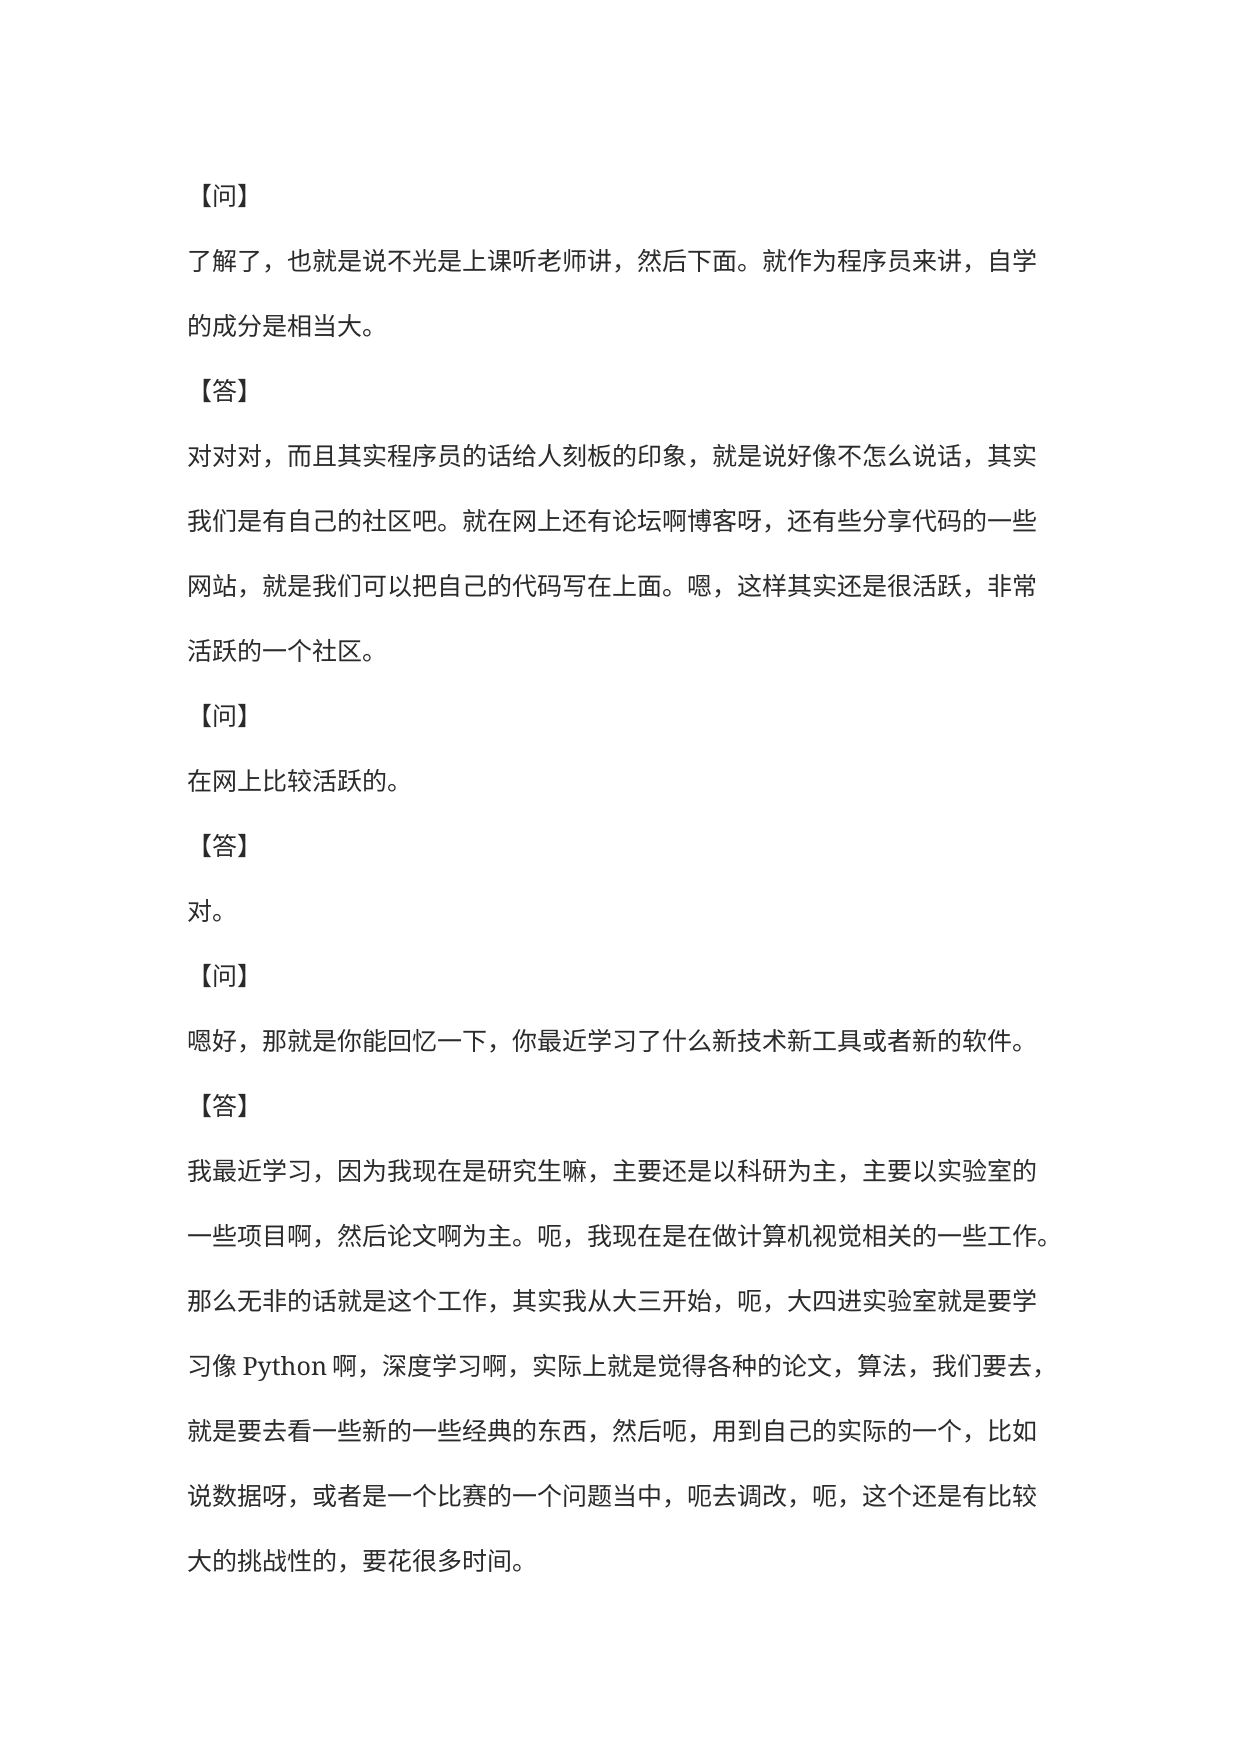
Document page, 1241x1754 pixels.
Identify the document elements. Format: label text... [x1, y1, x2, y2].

text 对对对，而且其实程序员的话给人刻板的印象，就是说好像不怎么说话，其实我们是有自己的社区吧。就在网上还有论坛啊博客呀，还有些分享代码的一些网站，就是我们可以把自己的代码写在上面。嗯，这样其实还是很活跃，非常活跃的一个社区。 [187, 422, 1053, 682]
text 我最近学习，因为我现在是研究生嘛，主要还是以科研为主，主要以实验室的一些项目啊，然后论文啊为主。呃，我现在是在做计算机视觉相关的一些工作。那么无非的话就是这个工作，其实我从大三开始，呃，大四进实验室就是要学习像Python啊，深度学习啊，实际上就是觉得各种的论文，算法，我们要去，就是要去看一些新的一些经典的东西，然后呃，用到自己的实际的一个，比如说数据呀，或者是一个比赛的一个问题当中，呃去调改，呃，这个还是有比较大的挑战性的，要花很多时间。 [187, 1137, 1053, 1592]
text 对。 [187, 877, 1053, 942]
text 了解了，也就是说不光是上课听老师讲，然后下面。就作为程序员来讲，自学的成分是相当大。 [187, 227, 1053, 357]
text 【问】 [187, 682, 1053, 747]
text 嗯好，那就是你能回忆一下，你最近学习了什么新技术新工具或者新的软件。 [187, 1007, 1053, 1072]
text 【问】 [187, 162, 1053, 227]
text 【答】 [187, 812, 1053, 877]
text 【问】 [187, 942, 1053, 1007]
text 在网上比较活跃的。 [187, 747, 1053, 812]
text 【答】 [187, 1072, 1053, 1137]
text 【答】 [187, 357, 1053, 422]
